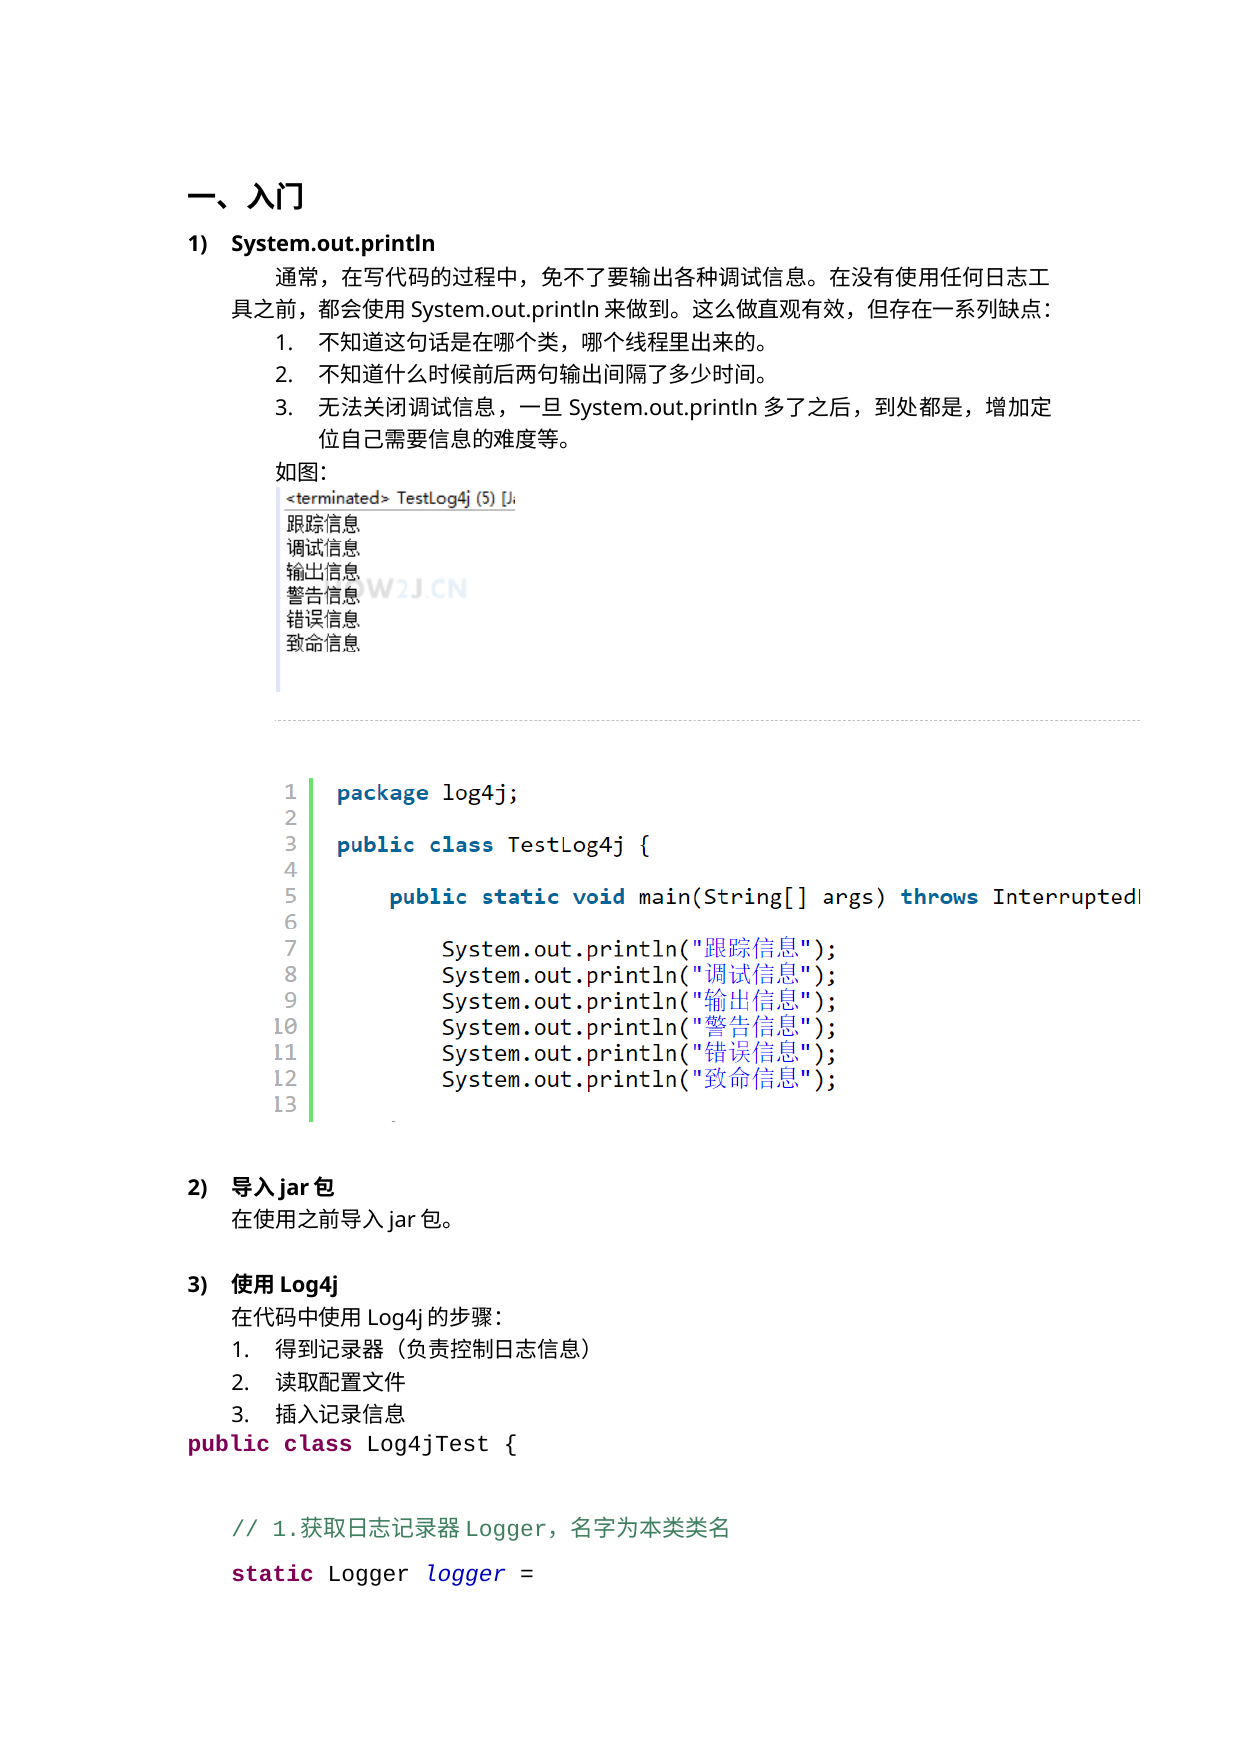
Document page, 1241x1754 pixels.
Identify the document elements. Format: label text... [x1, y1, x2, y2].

list 无法关闭调试信息，一旦System.out.println多了之后，到处都是，增加定位自己需要信息的难度等。 [275, 389, 1053, 454]
text 在代码中使用Log4j的步骤： [231, 1299, 1053, 1332]
list 读取配置文件 [231, 1364, 1053, 1397]
picture [275, 487, 1141, 1122]
list System.out.println [187, 227, 1053, 259]
text // 1.获取日志记录器Logger，名字为本类类名 [187, 1494, 1053, 1559]
text 如图： [275, 454, 1053, 487]
text 一、入门 [187, 162, 1053, 227]
list 不知道什么时候前后两句输出间隔了多少时间。 [275, 357, 1053, 389]
text public class Log4jTest { [187, 1429, 1053, 1462]
list 插入记录信息 [231, 1397, 1053, 1429]
text static Logger logger = [187, 1559, 1053, 1592]
list 不知道这句话是在哪个类，哪个线程里出来的。 [275, 324, 1053, 357]
list 导入jar包 [187, 1169, 1053, 1202]
list 使用Log4j [187, 1267, 1053, 1299]
list 得到记录器（负责控制日志信息） [231, 1332, 1053, 1364]
text 通常，在写代码的过程中，免不了要输出各种调试信息。在没有使用任何日志工具之前，都会使用System.out.println来做到。这么做直观有效，但存在一系列缺点： [231, 259, 1053, 324]
text 在使用之前导入jar包。 [231, 1202, 1053, 1234]
